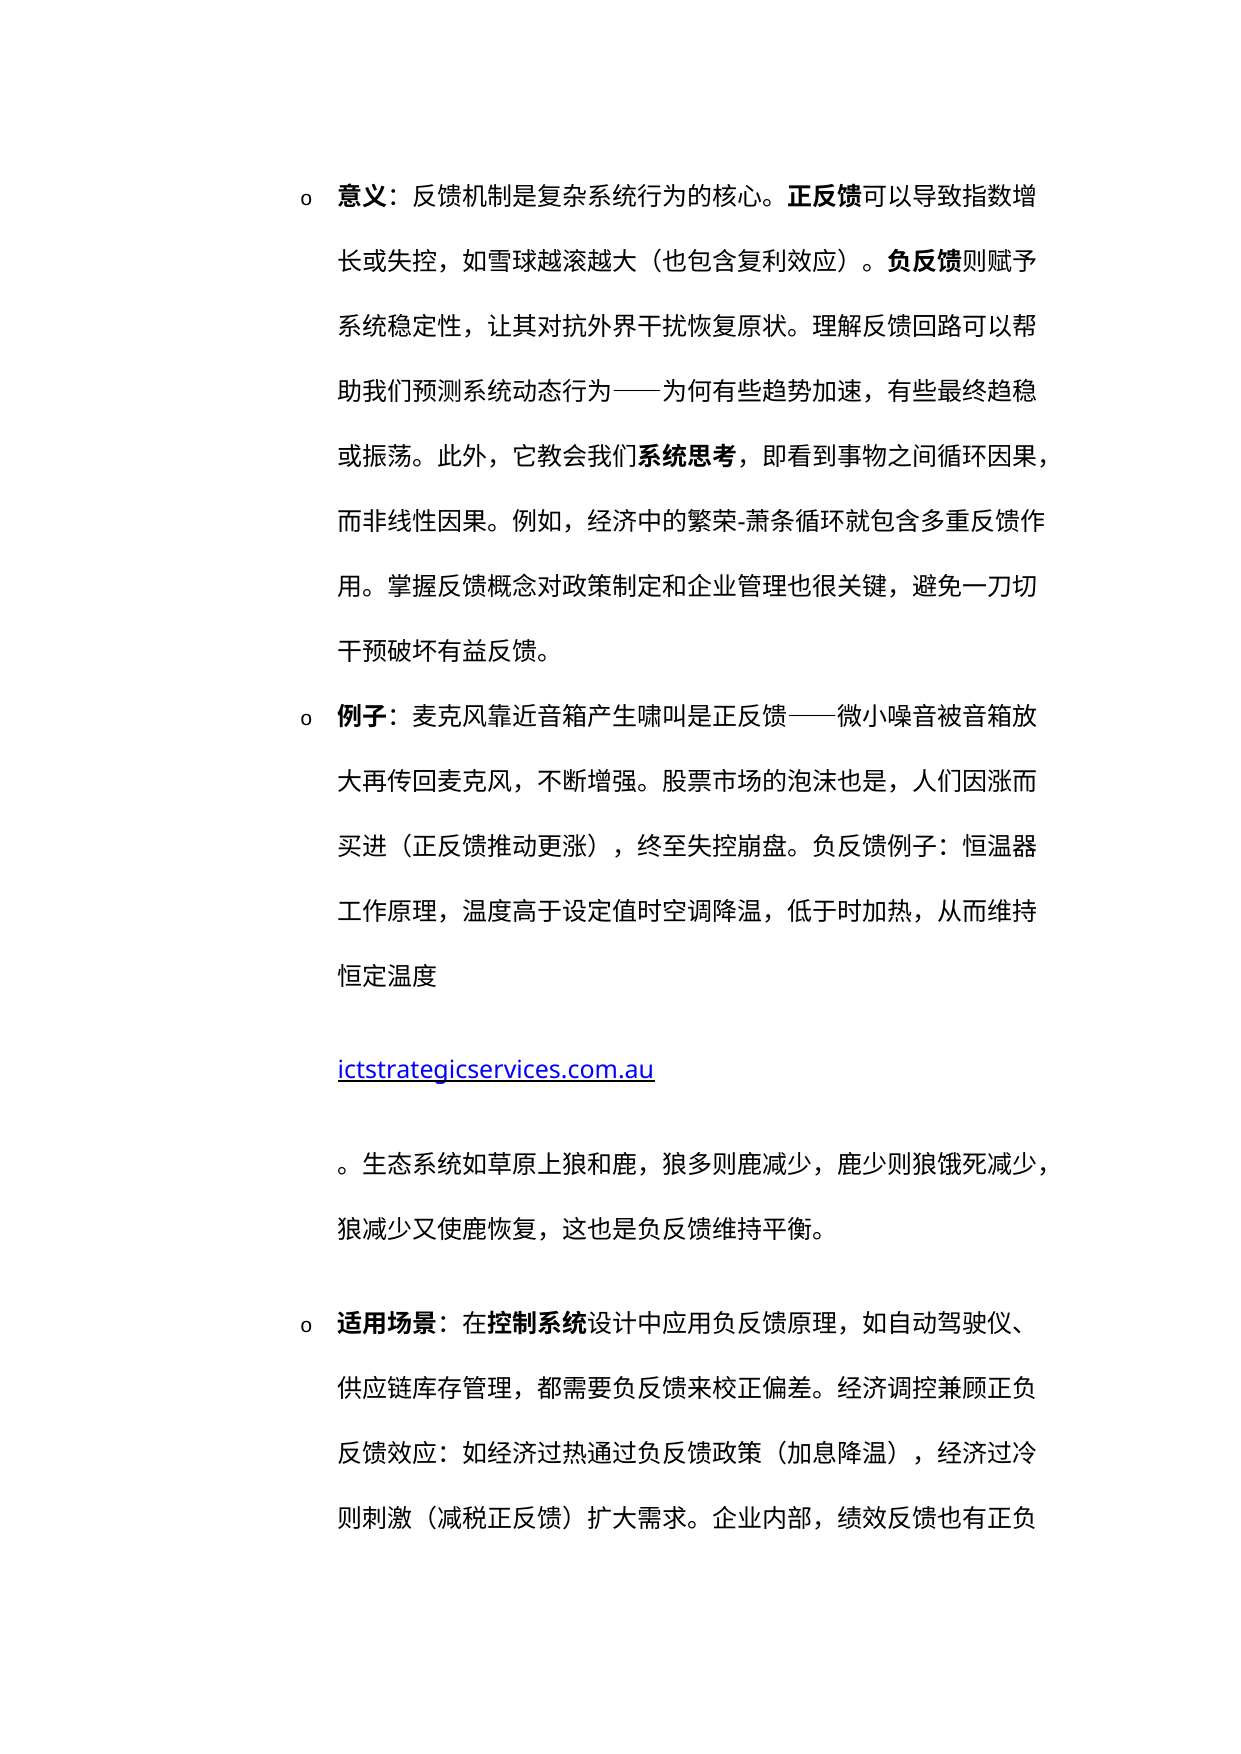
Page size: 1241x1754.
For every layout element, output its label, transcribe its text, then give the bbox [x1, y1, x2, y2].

text ictstrategicservices.com.au [337, 1036, 1053, 1101]
list 例子：麦克风靠近音箱产生啸叫是正反馈——微小噪音被音箱放大再传回麦克风，不断增强。股票市场的泡沫也是，人们因涨而买进（正反馈推动更涨），终至失控崩盘。负反馈例子：恒温器工作原理，温度高于设定值时空调降温，低于时加热，从而维持恒定温度​ [300, 682, 1053, 1007]
text 。生态系统如草原上狼和鹿，狼多则鹿减少，鹿少则狼饿死减少，狼减少又使鹿恢复，这也是负反馈维持平衡。 [337, 1130, 1053, 1260]
list 意义：反馈机制是复杂系统行为的核心。正反馈可以导致指数增长或失控，如雪球越滚越大（也包含复利效应）。负反馈则赋予系统稳定性，让其对抗外界干扰恢复原状。理解反馈回路可以帮助我们预测系统动态行为——为何有些趋势加速，有些最终趋稳或振荡。此外，它教会我们系统思考，即看到事物之间循环因果，而非线性因果。例如，经济中的繁荣-萧条循环就包含多重反馈作用。掌握反馈概念对政策制定和企业管理也很关键，避免一刀切干预破坏有益反馈。 [300, 162, 1053, 682]
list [300, 1289, 1053, 1549]
